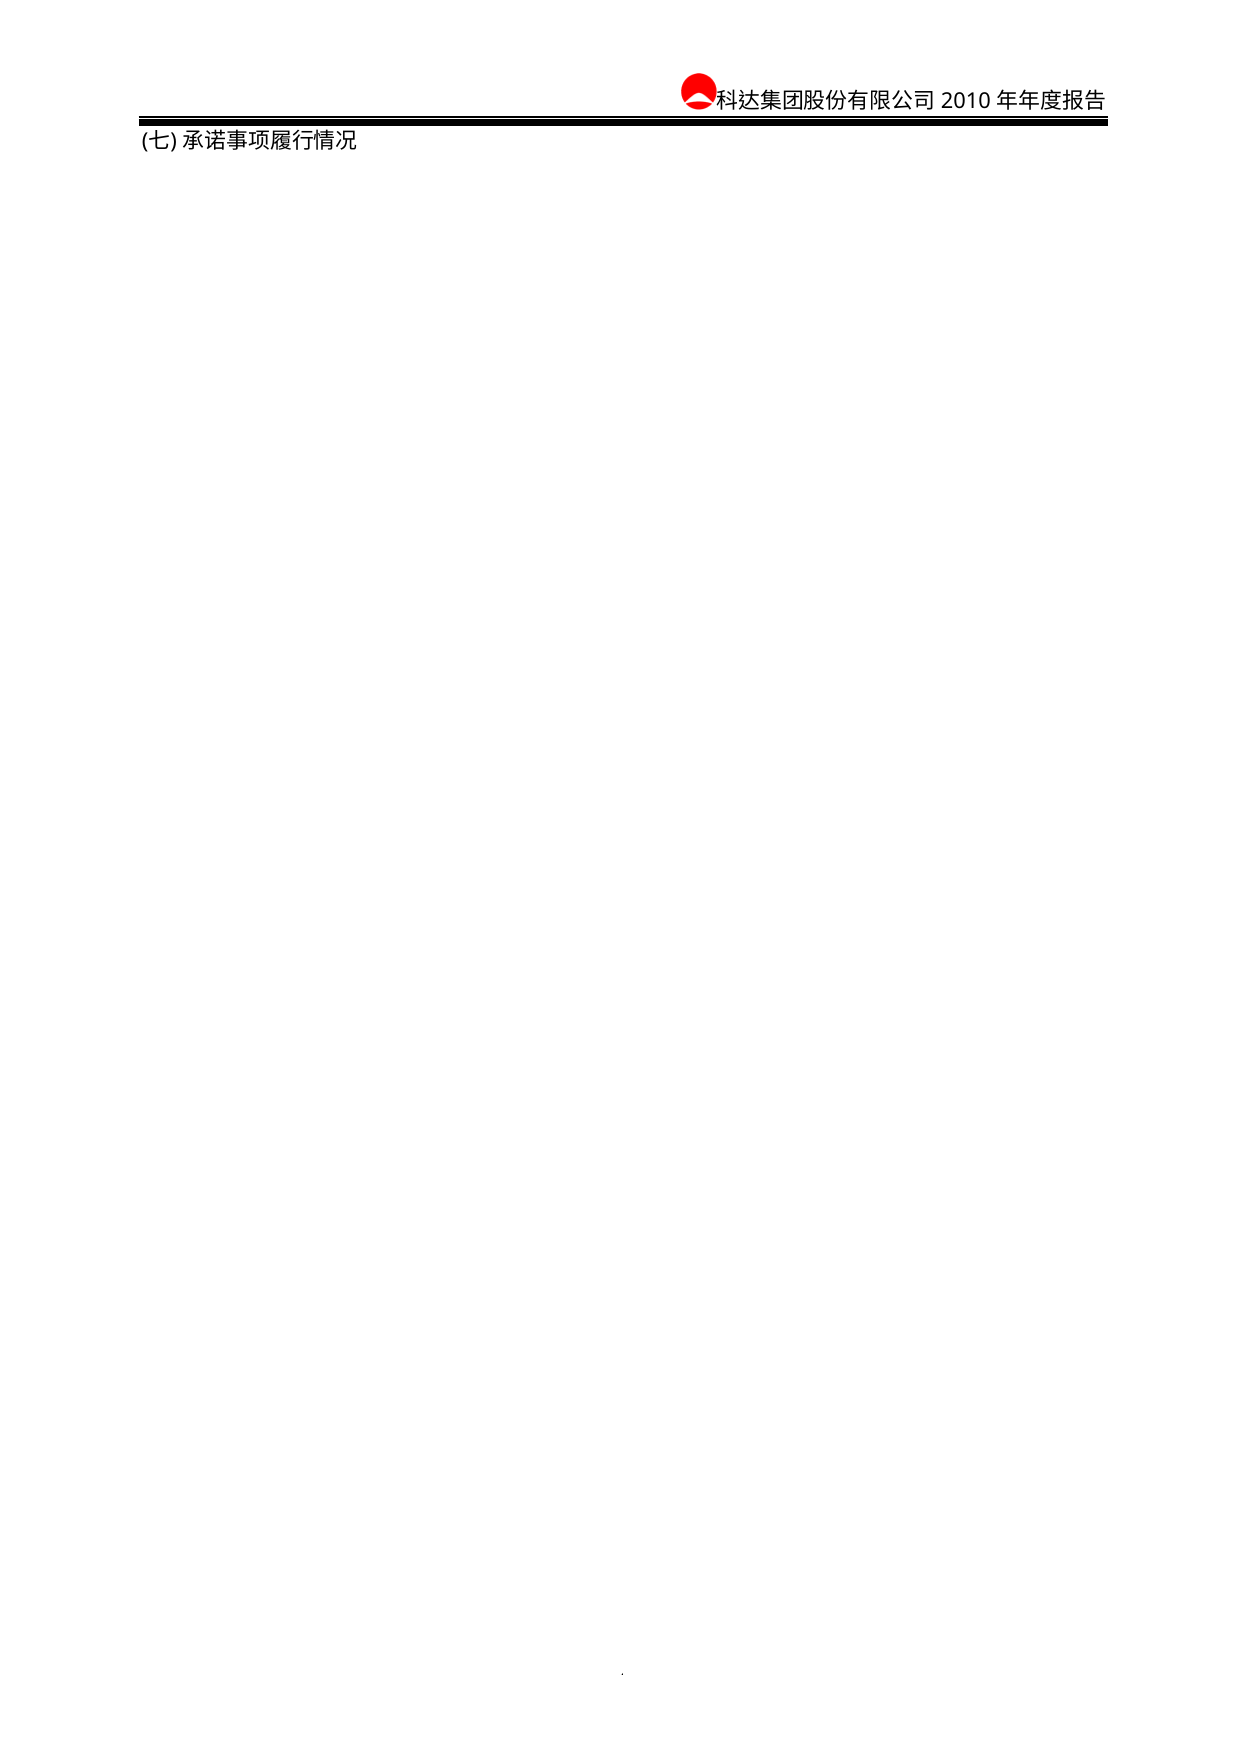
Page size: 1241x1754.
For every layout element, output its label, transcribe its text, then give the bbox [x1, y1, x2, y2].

text (七) 承诺事项履行情况 [142, 125, 1121, 155]
picture [681, 73, 717, 110]
